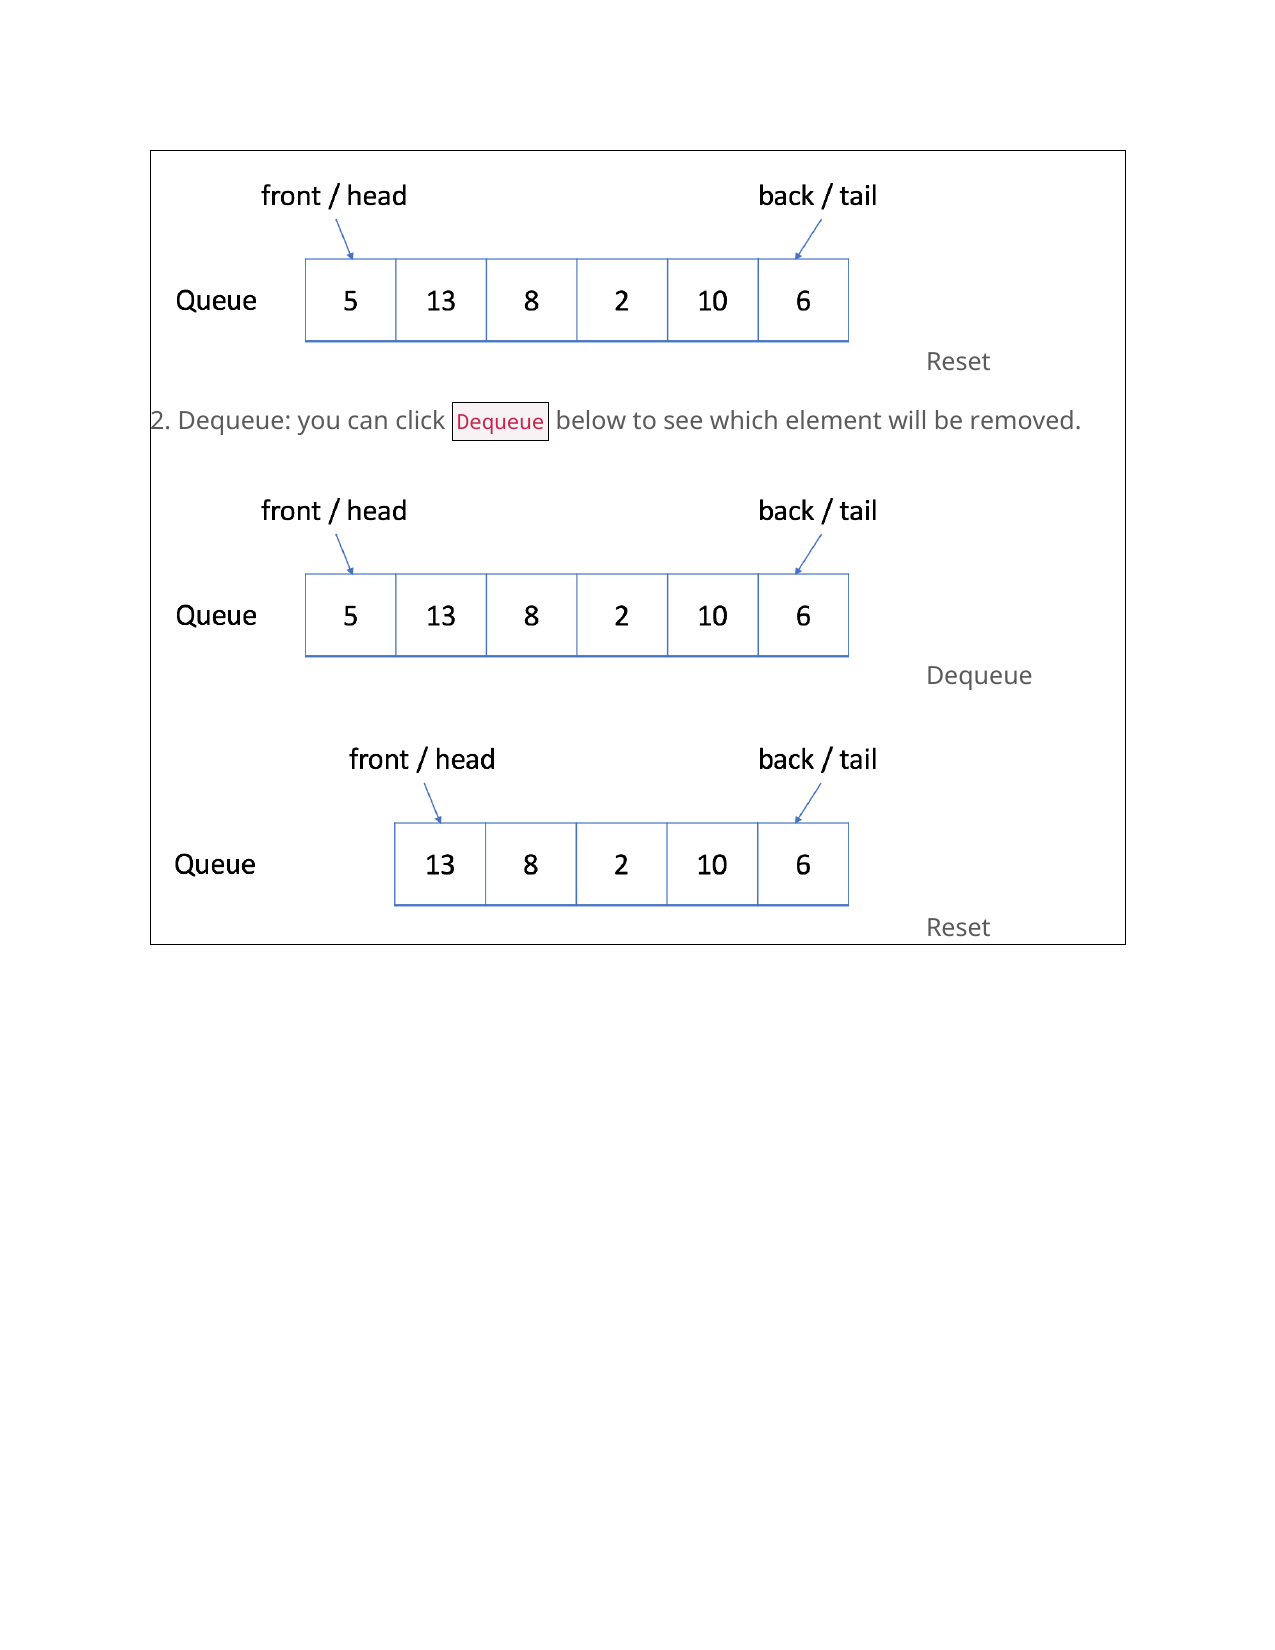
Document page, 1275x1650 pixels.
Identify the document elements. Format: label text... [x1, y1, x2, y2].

text 2. Dequeue: you can click Dequeue below to see which element will be removed. [151, 402, 452, 440]
picture [151, 151, 901, 370]
text 2. Dequeue: you can click Dequeue below to see which element will be removed. [549, 402, 1125, 440]
picture [151, 465, 901, 685]
picture [151, 716, 901, 937]
